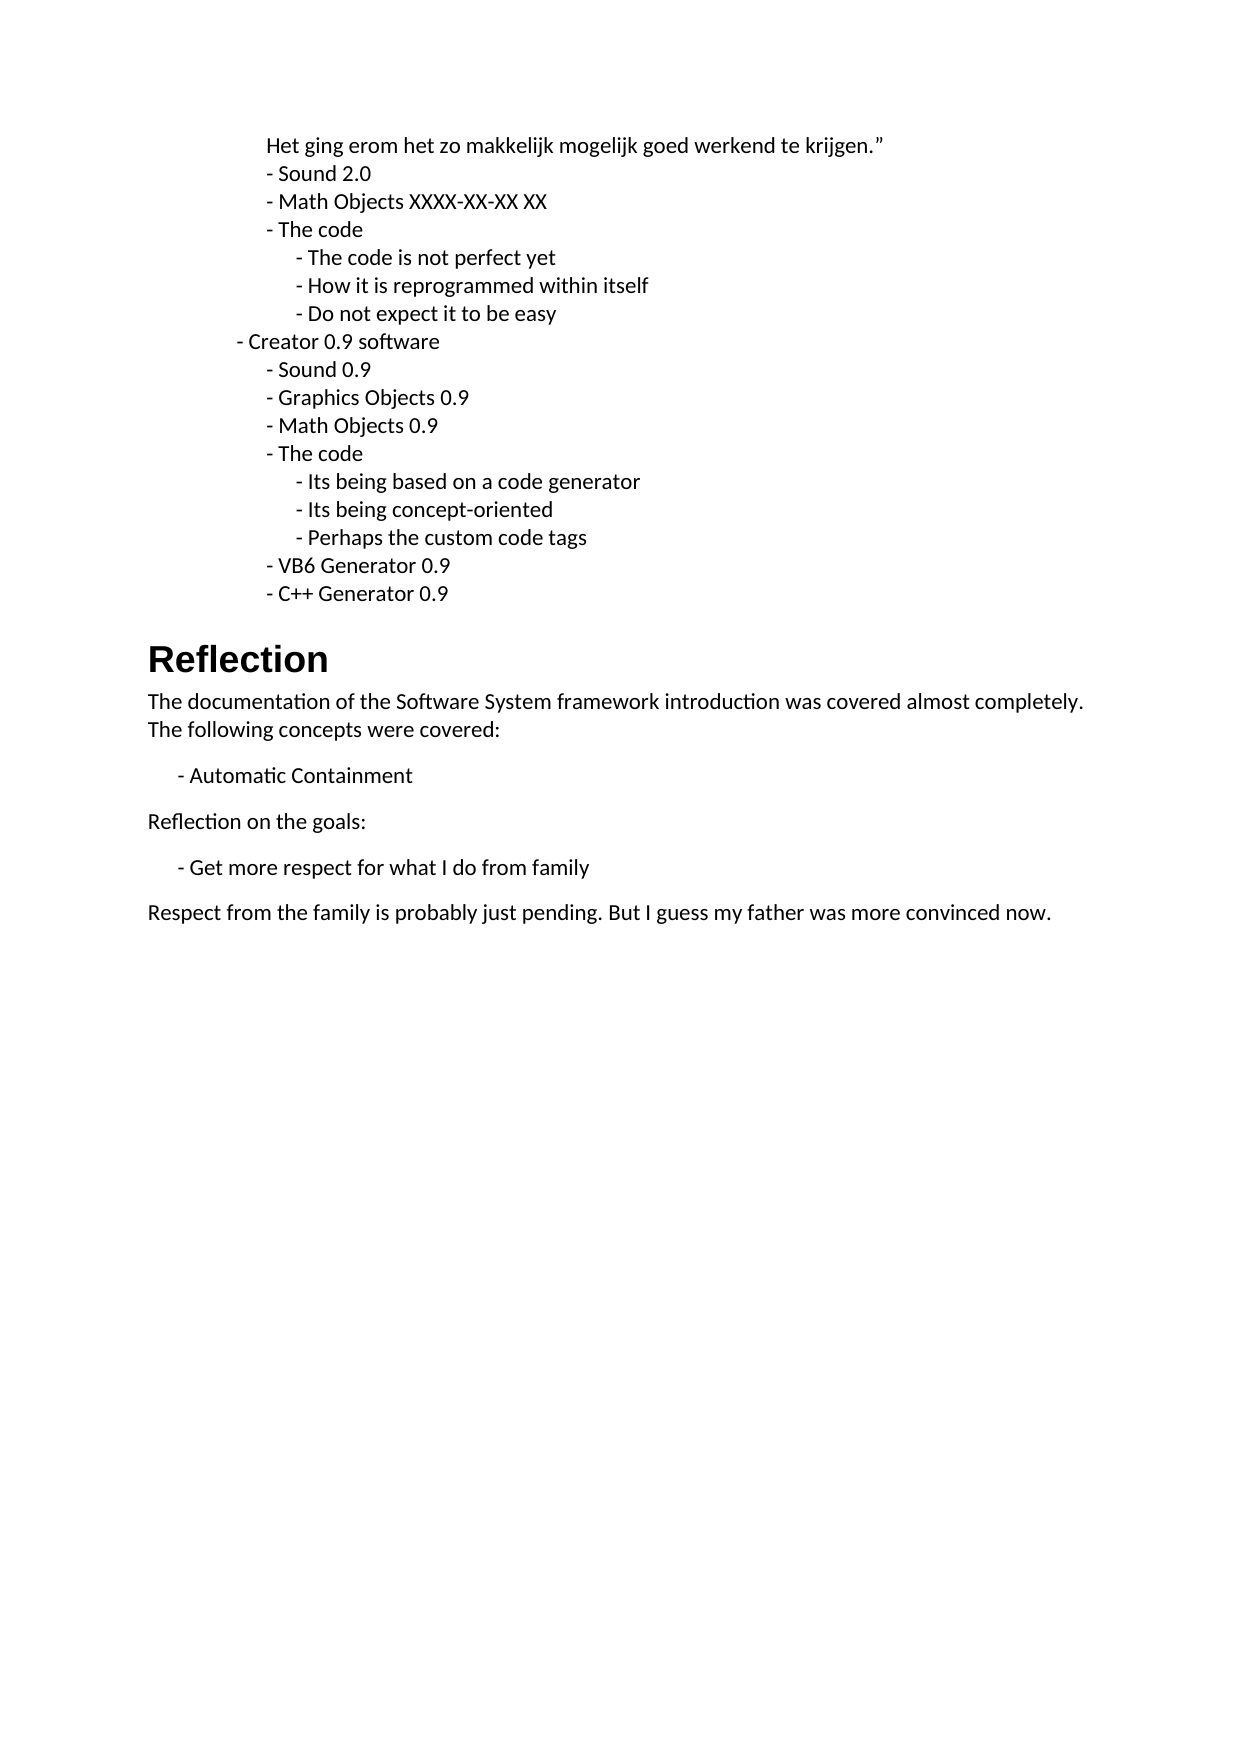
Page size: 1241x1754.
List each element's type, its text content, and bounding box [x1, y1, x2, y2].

text - C++ Generator 0.9 [266, 579, 1093, 607]
text - Math Objects 0.9 [266, 411, 1093, 439]
text - VB6 Generator 0.9 [266, 551, 1093, 579]
text Respect from the family is probably just pending. But I guess my father was more convinced now. [148, 898, 1093, 926]
text - The code is not perfect yet [296, 243, 1093, 271]
text - The code [266, 215, 1093, 243]
text Reflection on the goals: [148, 807, 1093, 835]
text The following concepts were covered: [148, 715, 1093, 743]
text - Sound 0.9 [266, 355, 1093, 383]
text - Sound 2.0 [266, 159, 1093, 187]
text - Do not expect it to be easy [296, 299, 1093, 327]
text - Graphics Objects 0.9 [266, 383, 1093, 411]
text - Automatic Containment [177, 761, 1093, 789]
subtitle Reflection [148, 638, 1093, 681]
text - Creator 0.9 software [236, 327, 1093, 355]
text - Its being concept-oriented [296, 495, 1093, 523]
text The documentation of the Software System framework introduction was covered almost completely. [148, 687, 1093, 715]
text - Perhaps the custom code tags [296, 523, 1093, 551]
text - Math Objects XXXX-XX-XX XX [266, 187, 1093, 215]
text - How it is reprogrammed within itself [296, 271, 1093, 299]
text Het ging erom het zo makkelijk mogelijk goed werkend te krijgen.” [266, 131, 1093, 159]
text - Its being based on a code generator [296, 467, 1093, 495]
text - The code [266, 439, 1093, 467]
text - Get more respect for what I do from family [177, 853, 1093, 881]
